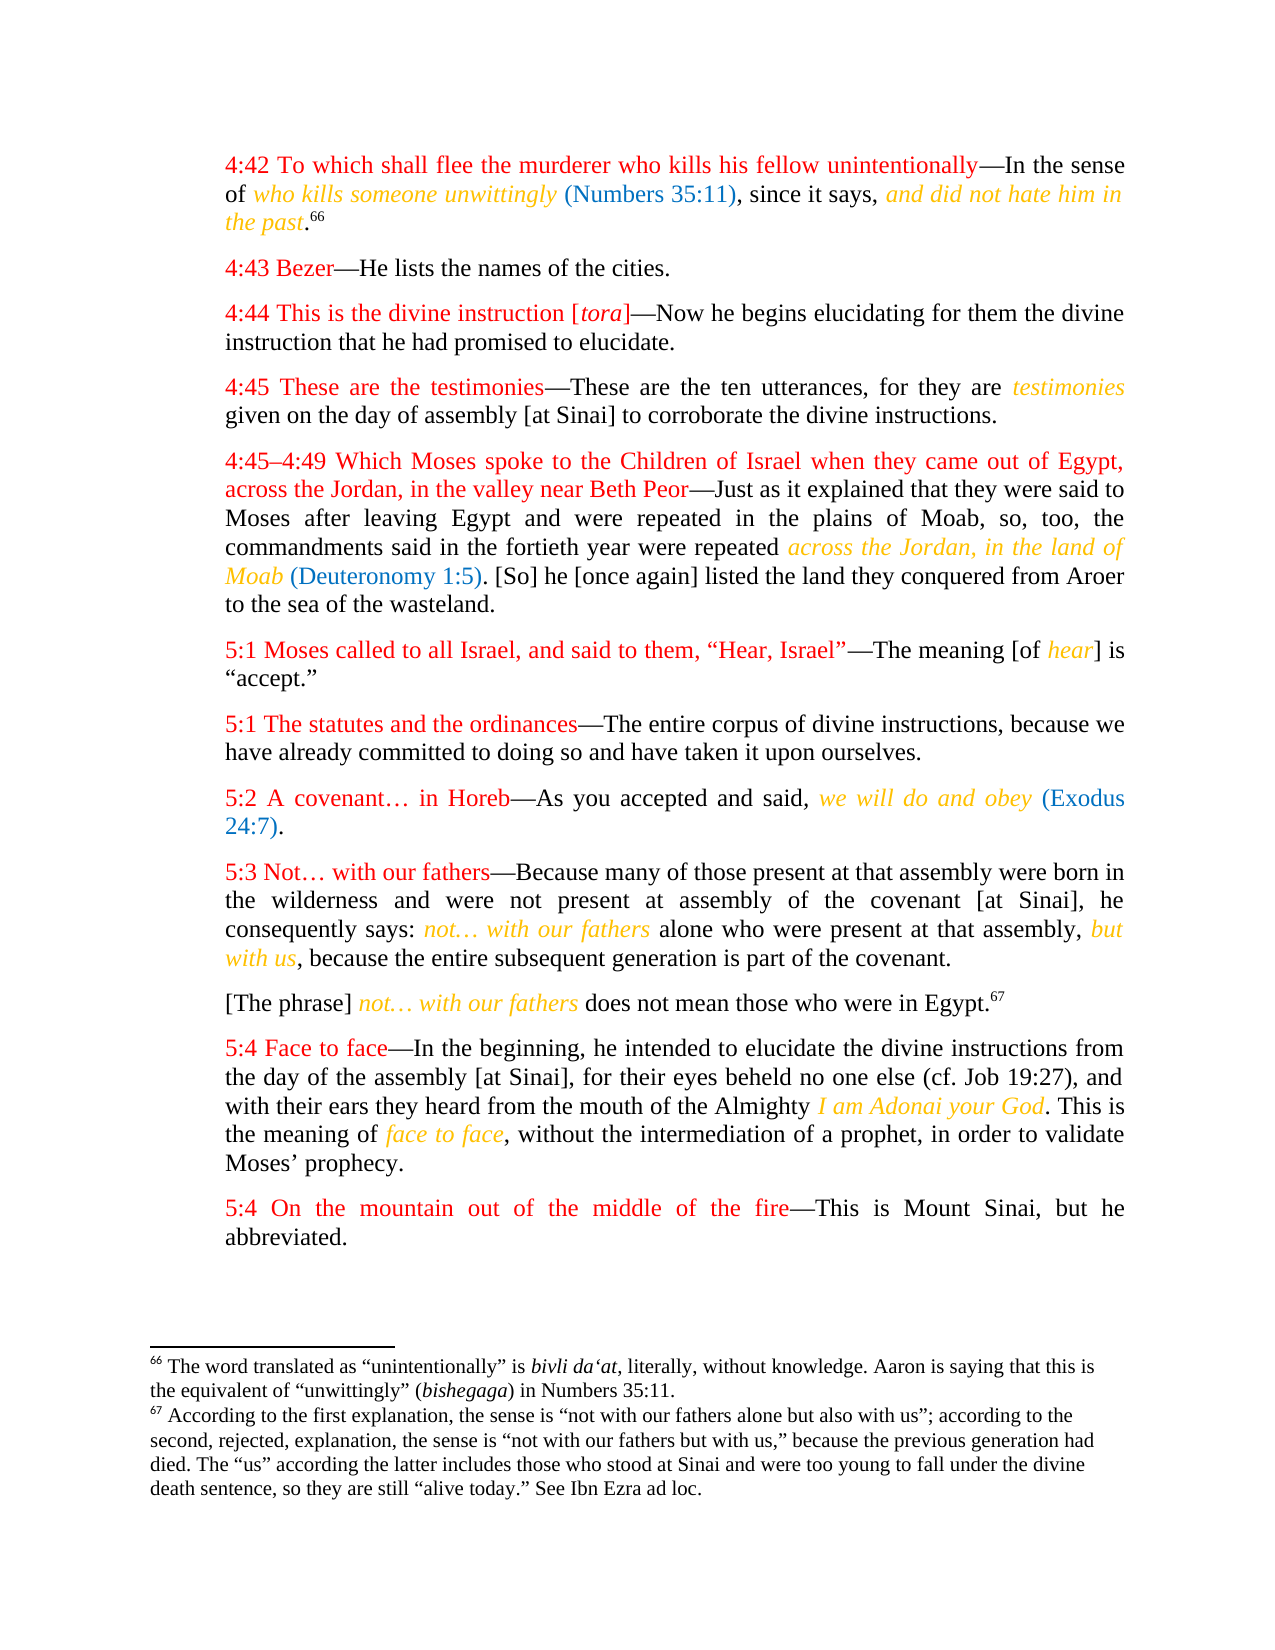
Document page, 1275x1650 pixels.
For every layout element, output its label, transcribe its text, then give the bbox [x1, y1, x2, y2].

text 5:3 Not… with our fathers—Because many of those present at that assembly were born in the wilderness and were not present at assembly of the covenant [at Sinai], he consequently says: not… with our fathers alone who were present at that assembly, but with us, because the entire subsequent generation is part of the covenant. [225, 857, 1125, 972]
text 4:43 Bezer—He lists the names of the cities. [150, 253, 1125, 281]
text [The phrase] not… with our fathers does not mean those who were in Egypt. [225, 988, 1125, 1017]
text 4:44 This is the divine instruction [tora]—Now he begins elucidating for them the divine instruction that he had promised to elucidate. [225, 298, 1125, 355]
text 5:4 Face to face—In the beginning, he intended to elucidate the divine instructions from the day of the assembly [at Sinai], for their eyes beheld no one else (cf. Job 19:27), and with their ears they heard from the mouth of the Almighty I am Adonai your God. This is the meaning of face to face, without the intermediation of a prophet, in order to validate Moses’ prophecy. [225, 1033, 1125, 1177]
text 5:2 A covenant… in Horeb—As you accepted and said, we will do and obey (Exodus 24:7). [225, 783, 1125, 840]
text 5:4 On the mountain out of the middle of the fire—This is Mount Sinai, but he abbreviated. [225, 1193, 1125, 1251]
text 5:1 The statutes and the ordinances—The entire corpus of divine instructions, because we have already committed to doing so and have taken it upon ourselves. [225, 709, 1125, 766]
text 4:42 To which shall flee the murderer who kills his fellow unintentionally—In the sense of who kills someone unwittingly (Numbers 35:11), since it says, and did not hate him in the past. [225, 150, 1125, 236]
text 5:1 Moses called to all Israel, and said to them, “Hear, Israel”—The meaning [of hear] is “accept.” [225, 635, 1125, 692]
text 4:45 These are the testimonies—These are the ten utterances, for they are testimonies given on the day of assembly [at Sinai] to corroborate the divine instructions. [225, 372, 1125, 429]
text 4:45–4:49 Which Moses spoke to the Children of Israel when they came out of Egypt, across the Jordan, in the valley near Beth Peor—Just as it explained that they were said to Moses after leaving Egypt and were repeated in the plains of Moab, so, too, the commandments said in the fortieth year were repeated across the Jordan, in the land of Moab (Deuteronomy 1:5). [So] he [once again] listed the land they conquered from Aroer to the sea of the wasteland. [225, 446, 1125, 618]
